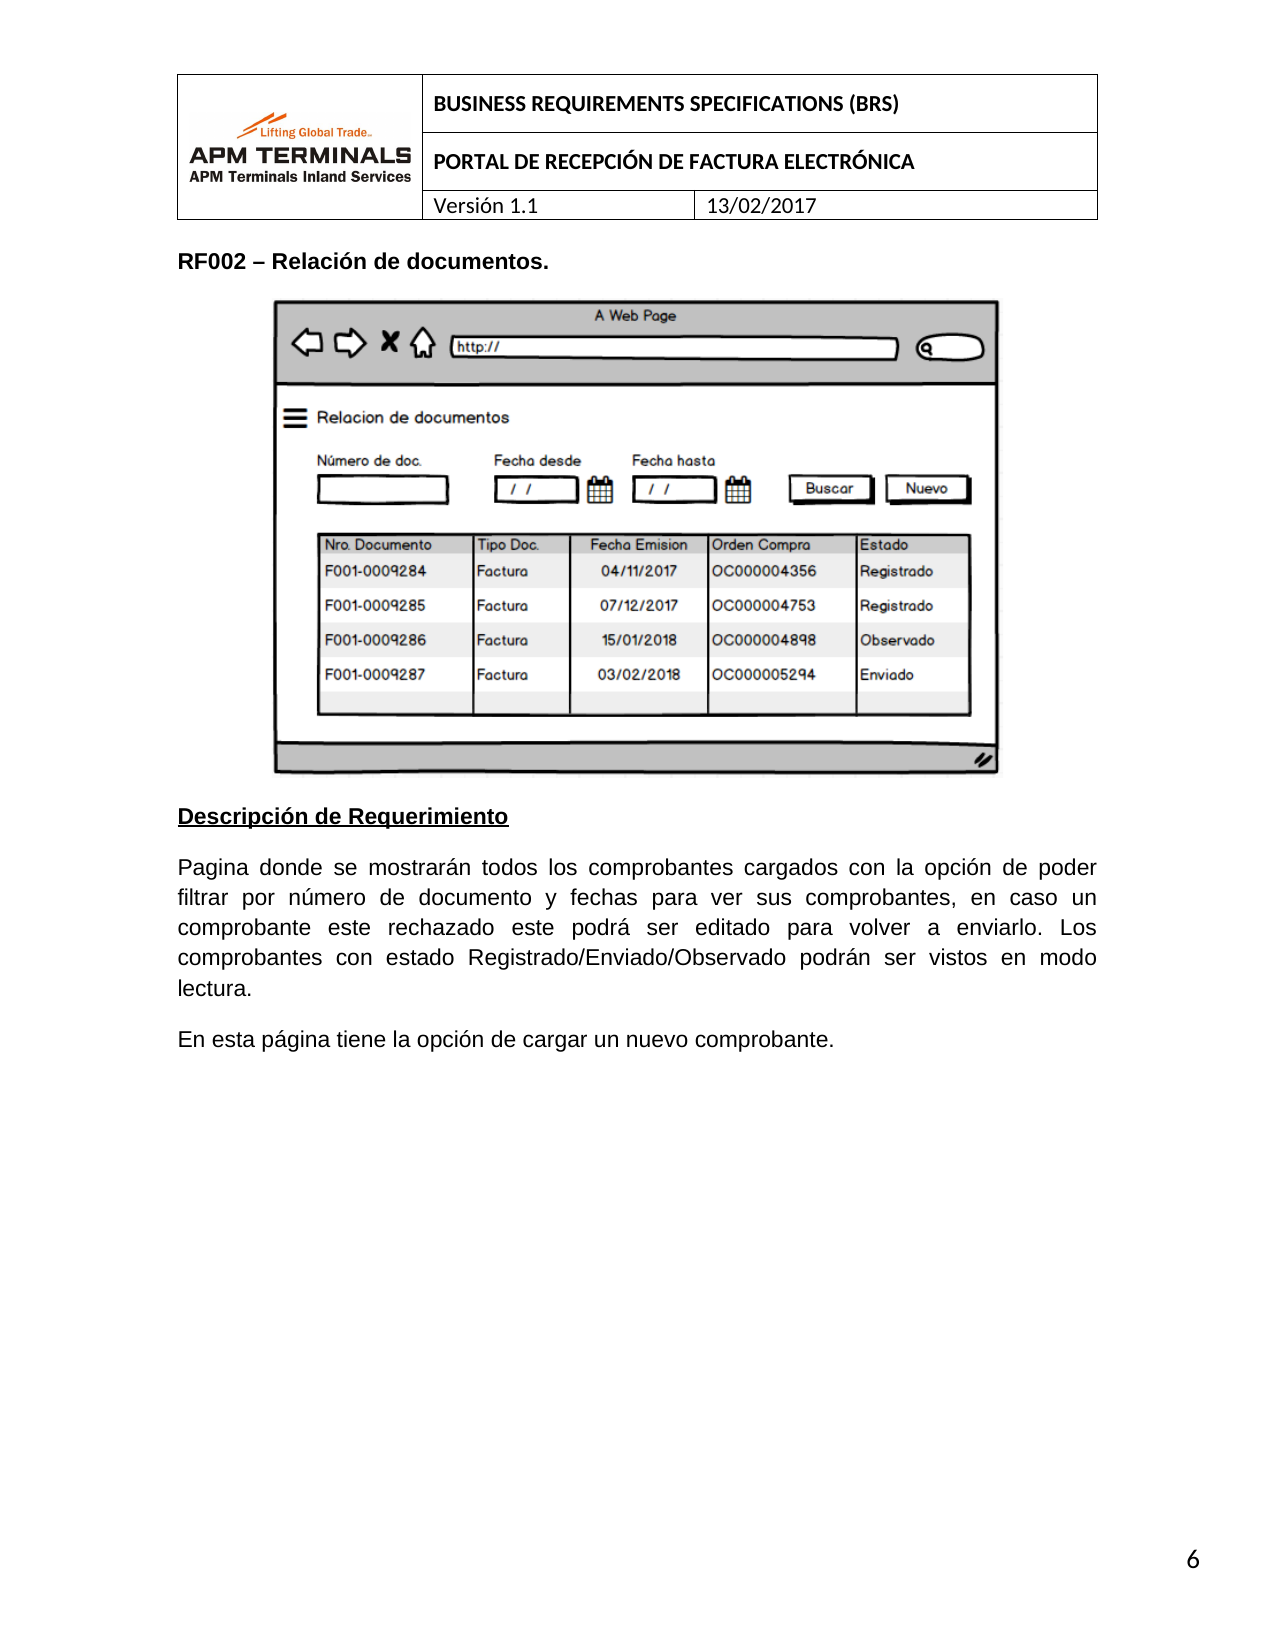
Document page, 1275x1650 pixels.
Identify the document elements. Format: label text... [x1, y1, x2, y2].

picture [271, 298, 1004, 778]
text Descripción de Requerimiento [177, 803, 1098, 829]
text Pagina donde se mostrarán todos los comprobantes cargados con la opción de poder filtrar por número de documento y fechas para ver sus comprobantes, en caso un comprobante este rechazado este podrá ser editado para volver a enviarlo. Los comprobantes con estado Registrado/Enviado/Observado podrán ser vistos en modo lectura. [177, 854, 1098, 1001]
text RF002 – Relación de documentos. [177, 248, 1098, 274]
picture [189, 112, 411, 182]
text En esta página tiene la opción de cargar un nuevo comprobante. [177, 1026, 1098, 1052]
